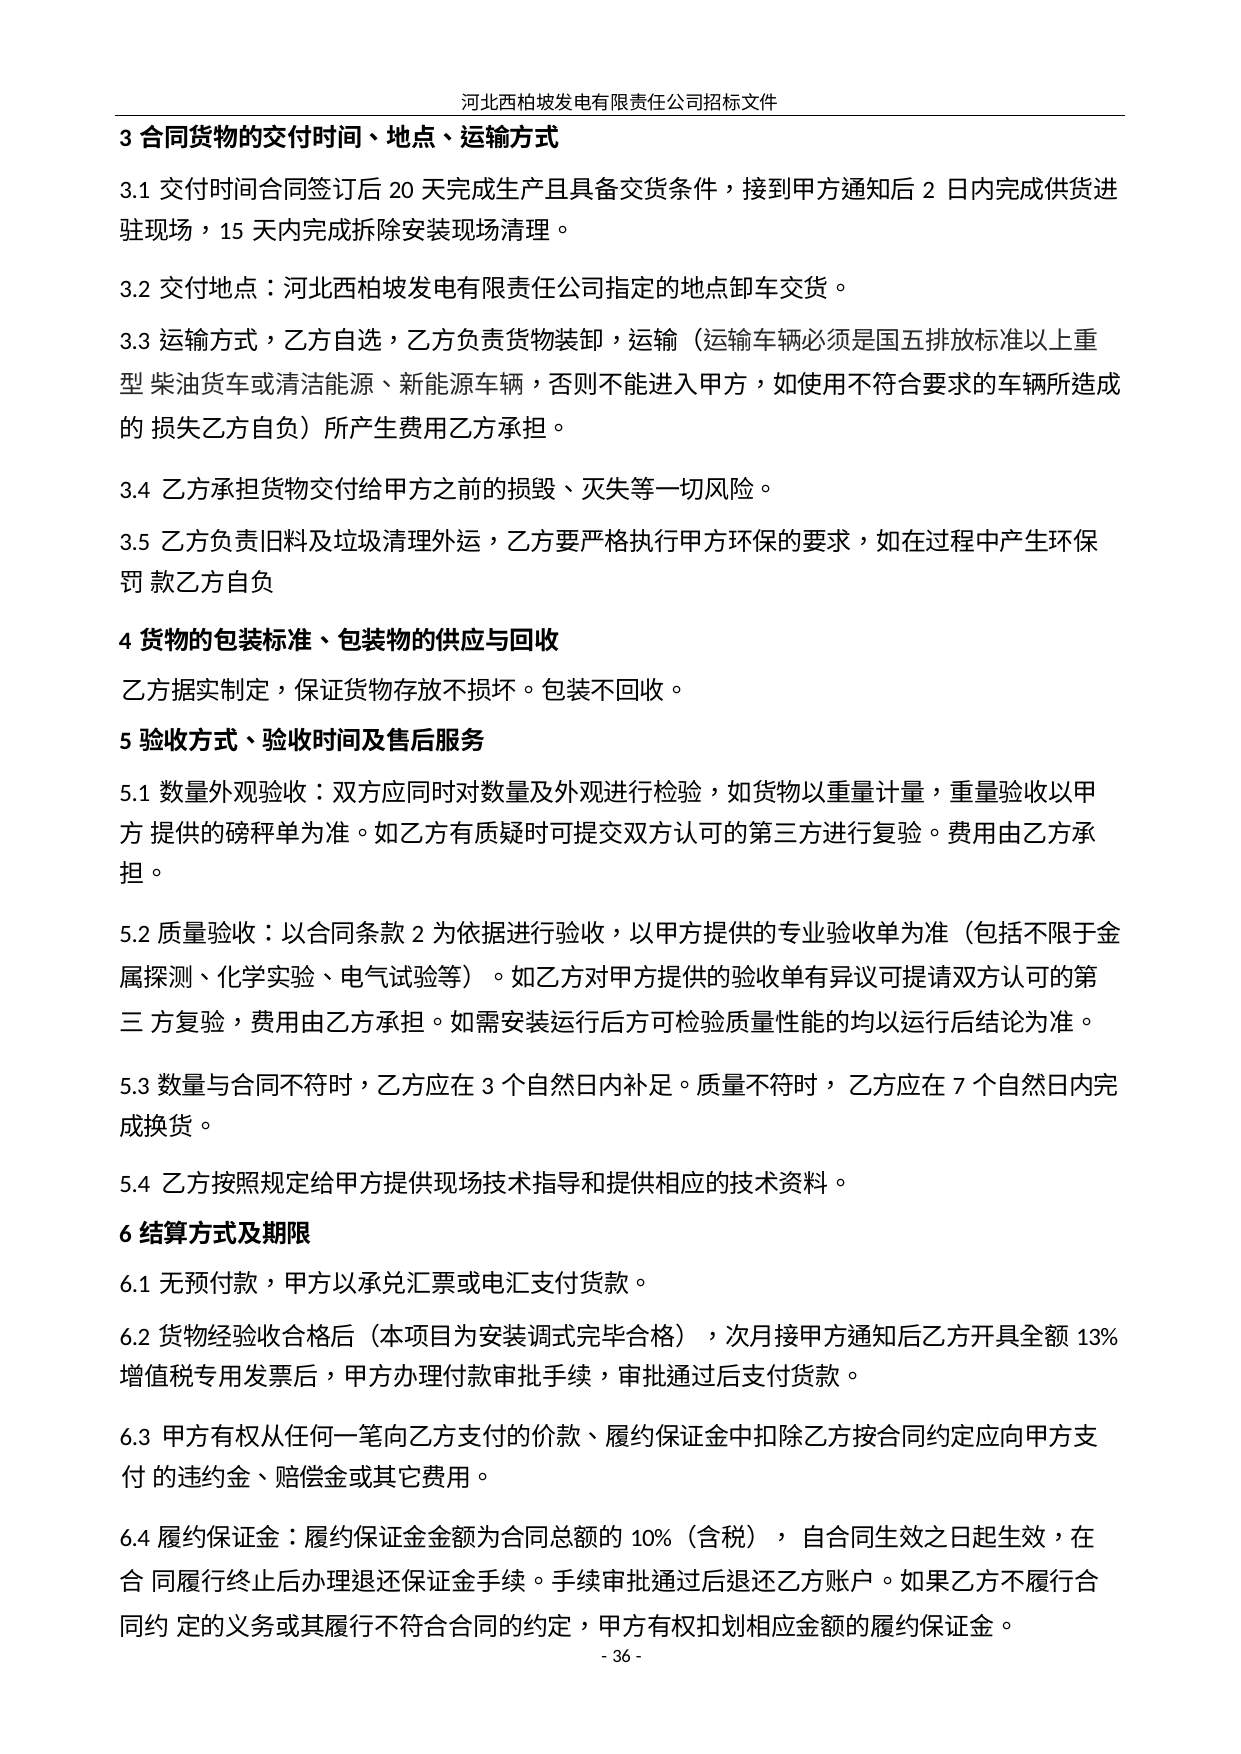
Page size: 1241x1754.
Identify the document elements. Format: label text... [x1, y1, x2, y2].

text 6.4 履约保证金：履约保证金金额为合同总额的 10%（含税）， 自合同生效之日起生效，在合 同履行终止后办理退还保证金手续。手续审批通过后退还乙方账户。如果乙方不履行合同约 定的义务或其履行不符合合同的约定，甲方有权扣划相应金额的履约保证金。 [119, 1519, 1118, 1642]
text 5 验收方式、验收时间及售后服务 [119, 724, 1125, 755]
text 6.3 甲方有权从任何一笔向乙方支付的价款、履约保证金中扣除乙方按合同约定应向甲方支付 的违约金、赔偿金或其它费用。 [119, 1419, 1122, 1494]
text 5.4 乙方按照规定给甲方提供现场技术指导和提供相应的技术资料。 [119, 1168, 1125, 1199]
text 3.3 运输方式，乙方自选，乙方负责货物装卸，运输（运输车辆必须是国五排放标准以上重型 柴油货车或清洁能源、新能源车辆，否则不能进入甲方，如使用不符合要求的车辆所造成的 损失乙方自负）所产生费用乙方承担。 [119, 322, 1122, 445]
text 5.1 数量外观验收：双方应同时对数量及外观进行检验，如货物以重量计量，重量验收以甲方 提供的磅秤单为准。如乙方有质疑时可提交双方认可的第三方进行复验。费用由乙方承担。 [119, 774, 1122, 890]
text 6.1 无预付款，甲方以承兑汇票或电汇支付货款。 [119, 1268, 1125, 1299]
text 6 结算方式及期限 [119, 1218, 1125, 1249]
text 3.4 乙方承担货物交付给甲方之前的损毁、灭失等一切风险。 [119, 474, 1125, 505]
text 6.2 货物经验收合格后（本项目为安装调式完毕合格），次月接甲方通知后乙方开具全额 13% 增值税专用发票后，甲方办理付款审批手续，审批通过后支付货款。 [119, 1318, 1118, 1393]
text 乙方据实制定，保证货物存放不损坏。包装不回收。 [121, 674, 1125, 705]
text 3.1 交付时间合同签订后 20 天完成生产且具备交货条件，接到甲方通知后 2 日内完成供货进 驻现场，15 天内完成拆除安装现场清理。 [119, 172, 1119, 247]
text 3.2 交付地点：河北西柏坡发电有限责任公司指定的地点卸车交货。 [119, 272, 1125, 303]
text 3.5 乙方负责旧料及垃圾清理外运，乙方要严格执行甲方环保的要求，如在过程中产生环保罚 款乙方自负 [119, 524, 1122, 599]
text 5.3 数量与合同不符时，乙方应在 3 个自然日内补足。质量不符时， 乙方应在 7 个自然日内完 成换货。 [119, 1068, 1122, 1142]
text 3 合同货物的交付时间、地点、运输方式 [119, 121, 1125, 152]
text 4 货物的包装标准、包装物的供应与回收 [118, 624, 1125, 656]
text 5.2 质量验收：以合同条款 2 为依据进行验收，以甲方提供的专业验收单为准（包括不限于金 属探测、化学实验、电气试验等）。如乙方对甲方提供的验收单有异议可提请双方认可的第三 方复验，费用由乙方承担。如需安装运行后方可检验质量性能的均以运行后结论为准。 [119, 916, 1122, 1038]
